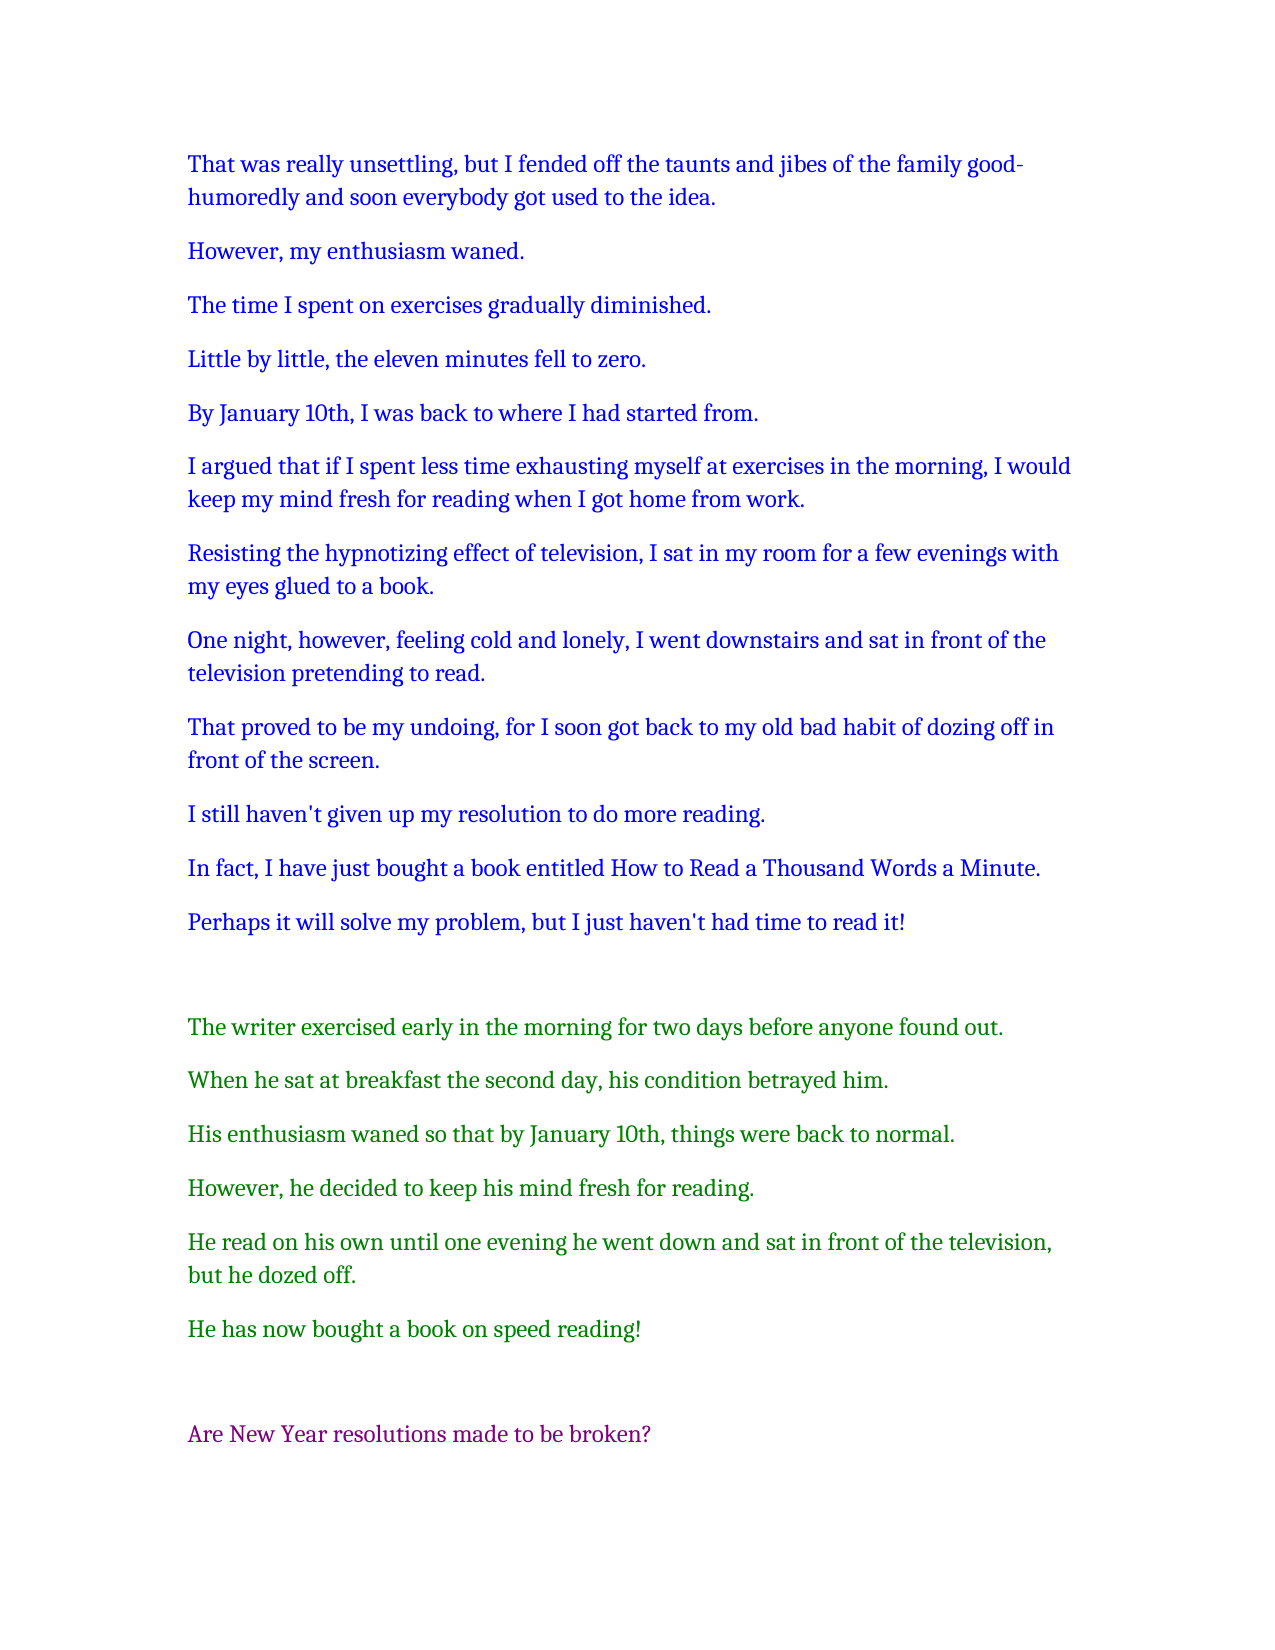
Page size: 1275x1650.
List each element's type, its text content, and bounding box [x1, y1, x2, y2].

text However, my enthusiasm waned. [187, 237, 1087, 266]
text His enthusiasm waned so that by January 10th, things were back to normal. [187, 1120, 1087, 1149]
text He read on his own until one evening he went down and sat in front of the television, but he dozed off. [187, 1228, 1087, 1289]
text Perhaps it will solve my problem, but I just haven't had time to read it! [187, 907, 1087, 936]
text However, he decided to keep his mind fresh for reading. [187, 1174, 1087, 1203]
text The time I spent on exercises gradually diminished. [187, 291, 1087, 319]
text When he sat at breakfast the second day, his condition betrayed him. [187, 1066, 1087, 1095]
text I still haven't given up my resolution to do more reading. [187, 800, 1087, 828]
text That proved to be my undoing, for I soon got back to my old bad habit of dozing off in front of the screen. [187, 713, 1087, 775]
text The writer exercised early in the morning for two days before anyone found out. [187, 1012, 1087, 1041]
text One night, however, feeling cold and lonely, I went downstairs and sat in front of the television pretending to read. [187, 626, 1087, 688]
text In fact, I have just bought a book entitled How to Read a Thousand Words a Minute. [187, 854, 1087, 882]
text That was really unsettling, but I fended off the taunts and jibes of the family good-humoredly and soon everybody got used to the idea. [187, 150, 1087, 212]
text By January 10th, I was back to where I had started from. [187, 398, 1087, 427]
text Little by little, the eleven minutes fell to zero. [187, 344, 1087, 373]
text Resisting the hypnotizing effect of television, I sat in my room for a few evenings with my eyes glued to a book. [187, 539, 1087, 601]
text He has now bought a book on speed reading! [187, 1315, 1087, 1343]
text Are New Year resolutions made to be broken? [187, 1419, 1087, 1448]
text I argued that if I spent less time exhausting myself at exercises in the morning, I would keep my mind fresh for reading when I got home from work. [187, 452, 1087, 514]
